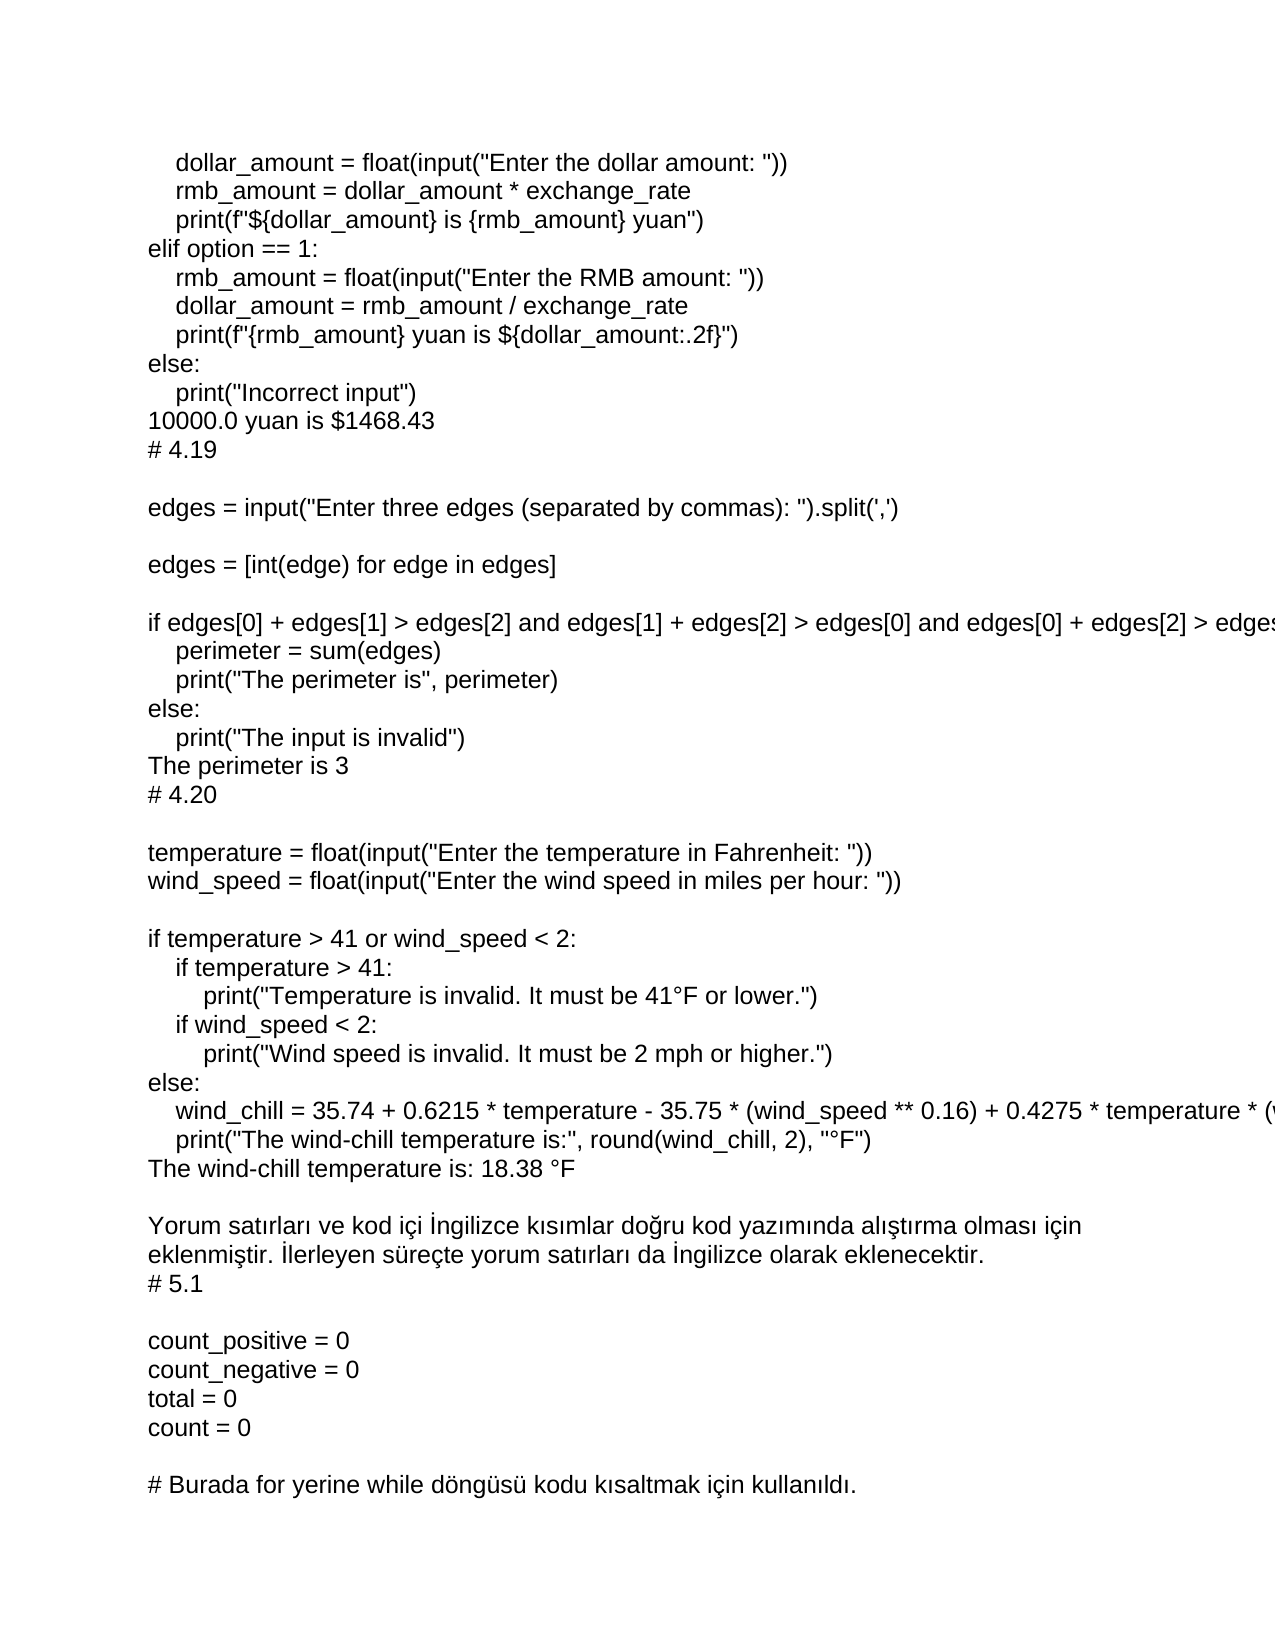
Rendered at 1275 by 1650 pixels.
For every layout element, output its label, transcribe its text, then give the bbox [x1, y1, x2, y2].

text # Burada for yerine while döngüsü kodu kısaltmak için kullanıldı. [148, 1470, 1127, 1499]
text total = 0 [148, 1384, 1127, 1413]
text # 5.1 [148, 1269, 1127, 1298]
text count_positive = 0 [148, 1326, 1127, 1355]
text count = 0 [148, 1413, 1127, 1441]
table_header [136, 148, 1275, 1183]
text count_negative = 0 [148, 1355, 1127, 1384]
text Yorum satırları ve kod içi İngilizce kısımlar doğru kod yazımında alıştırma olması için eklenmiştir. İlerleyen süreçte yorum satırları da İngilizce olarak eklenecektir. [148, 1211, 1127, 1269]
